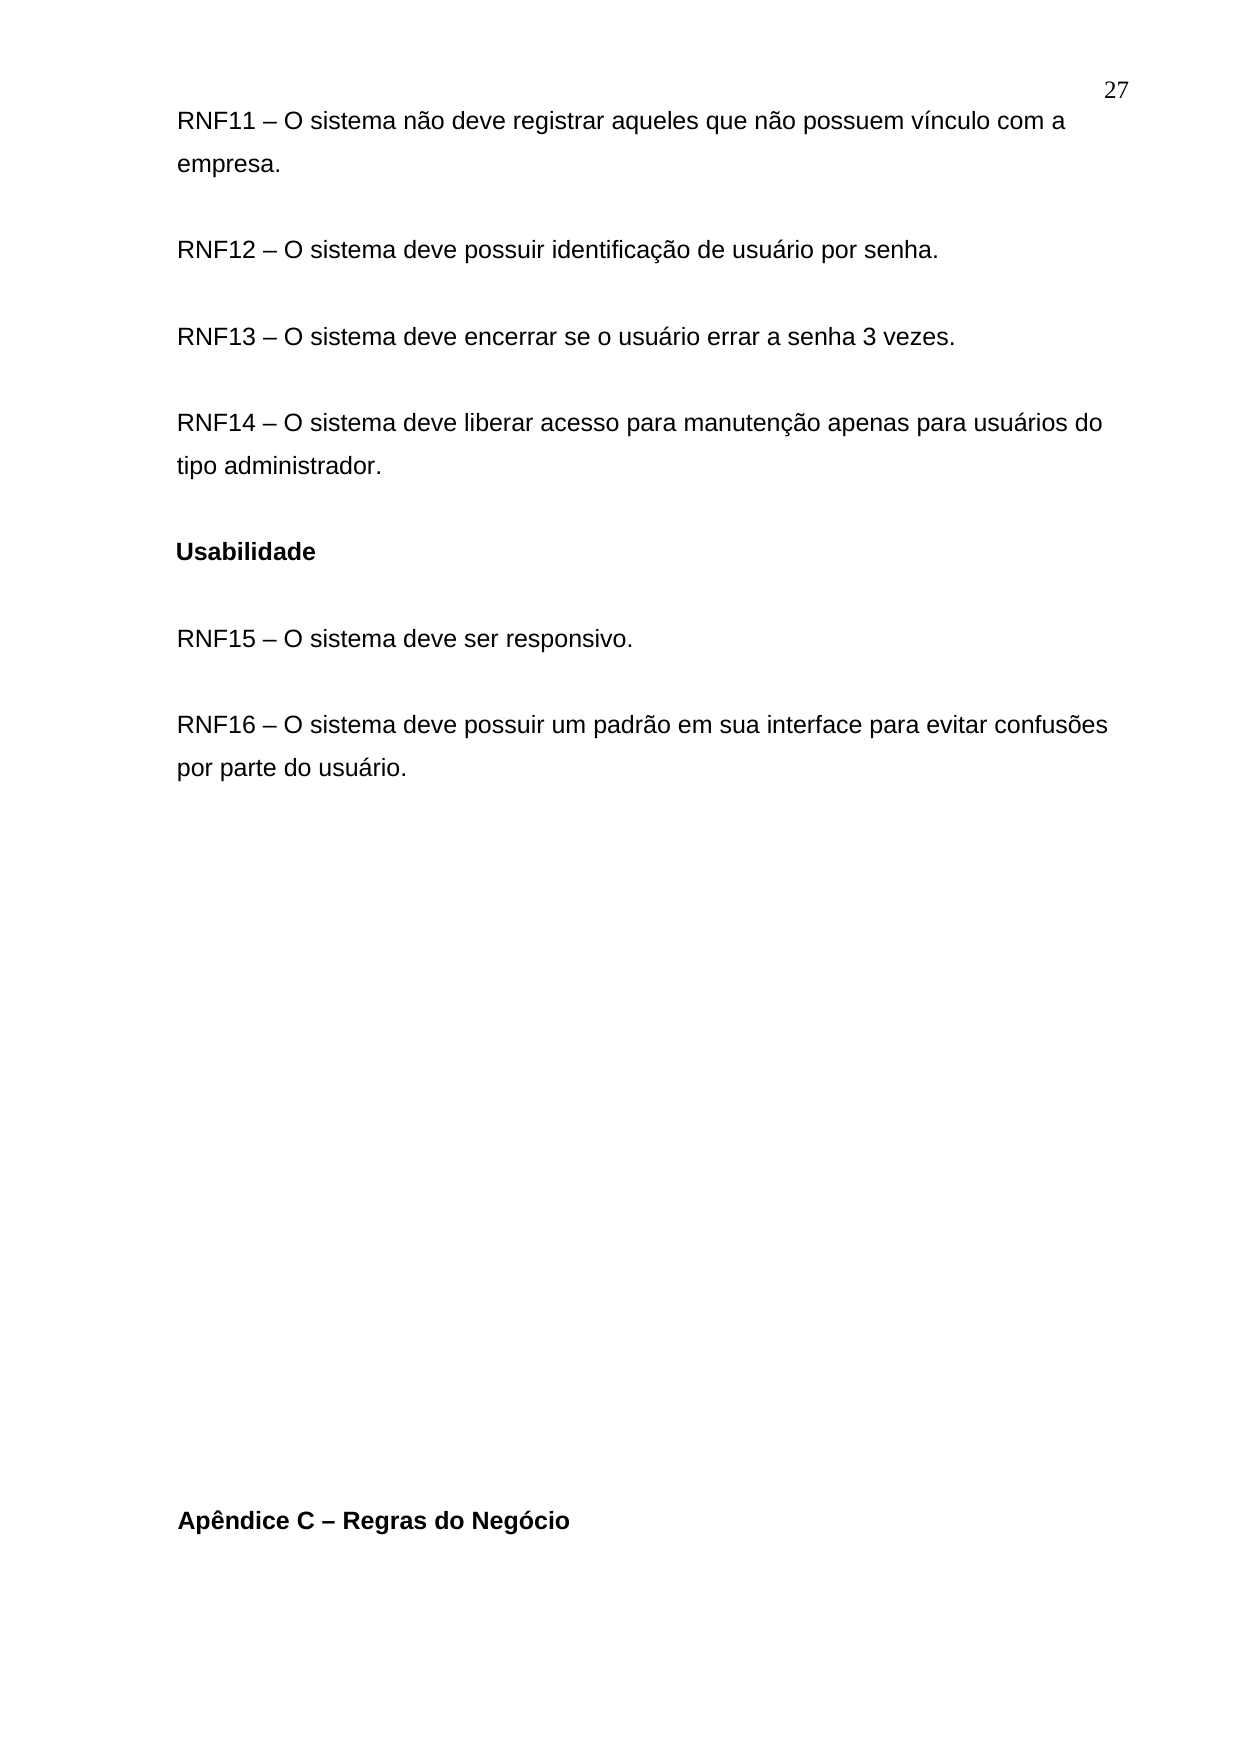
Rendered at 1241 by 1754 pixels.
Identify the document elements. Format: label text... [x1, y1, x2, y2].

text RNF12 – O sistema deve possuir identificação de usuário por senha. [177, 235, 1123, 264]
subtitle Usabilidade [176, 537, 1129, 566]
subtitle Apêndice C – Regras do Negócio [177, 1506, 1129, 1535]
text RNF16 – O sistema deve possuir um padrão em sua interface para evitar confusões por parte do usuário. [177, 710, 1123, 782]
text RNF11 – O sistema não deve registrar aqueles que não possuem vínculo com a empresa. [177, 106, 1123, 178]
text RNF15 – O sistema deve ser responsivo. [177, 623, 1123, 652]
text RNF13 – O sistema deve encerrar se o usuário errar a senha 3 vezes. [177, 322, 1123, 350]
text RNF14 – O sistema deve liberar acesso para manutenção apenas para usuários do tipo administrador. [177, 408, 1123, 480]
